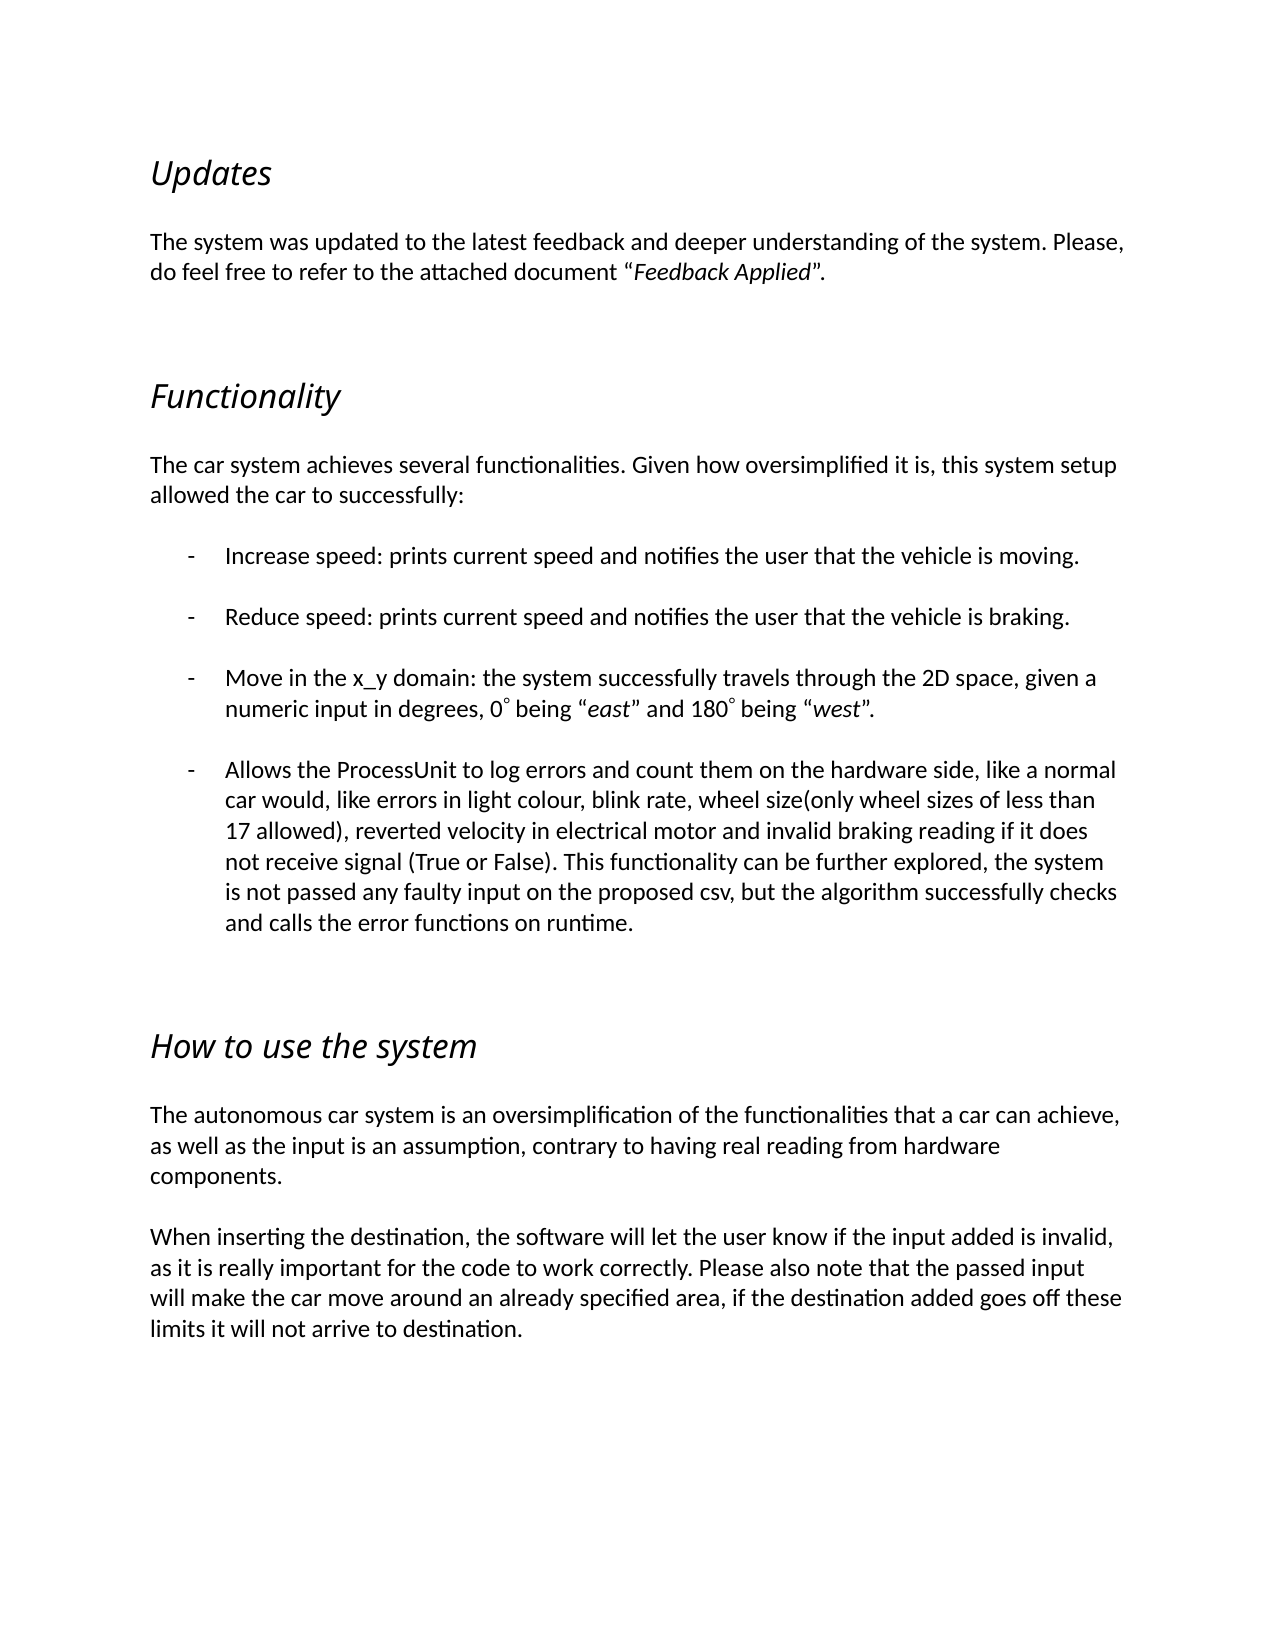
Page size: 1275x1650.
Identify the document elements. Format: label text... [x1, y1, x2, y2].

subtitle How to use the system [150, 1023, 1125, 1069]
list Increase speed: prints current speed and notifies the user that the vehicle is moving. [187, 541, 1125, 571]
list Move in the x_y domain: the system successfully travels through the 2D space, given a numeric input in degrees, 0 being “east” and 180 being “west”. [187, 663, 1125, 724]
subtitle Updates [150, 150, 1125, 195]
text The car system achieves several functionalities. Given how oversimplified it is, this system setup allowed the car to successfully: [150, 449, 1125, 510]
text When inserting the destination, the software will let the user know if the input added is invalid, as it is really important for the code to work correctly. Please also note that the passed input will make the car move around an already specified area, if the destination added goes off these limits it will not arrive to destination. [150, 1221, 1125, 1343]
list Allows the ProcessUnit to log errors and count them on the hardware side, like a normal car would, like errors in light colour, blink rate, wheel size(only wheel sizes of less than 17 allowed), reverted velocity in electrical motor and invalid braking reading if it does not receive signal (True or False). This functionality can be further explored, the system is not passed any faulty input on the proposed csv, but the algorithm successfully checks and calls the error functions on runtime. [187, 754, 1125, 937]
list Reduce speed: prints current speed and notifies the user that the vehicle is braking. [187, 602, 1125, 632]
subtitle Functionality [150, 373, 1125, 418]
text The system was updated to the latest feedback and deeper understanding of the system. Please, do feel free to refer to the attached document “Feedback Applied”. [150, 226, 1125, 287]
text The autonomous car system is an oversimplification of the functionalities that a car can achieve, as well as the input is an assumption, contrary to having real reading from hardware components. [150, 1099, 1125, 1191]
